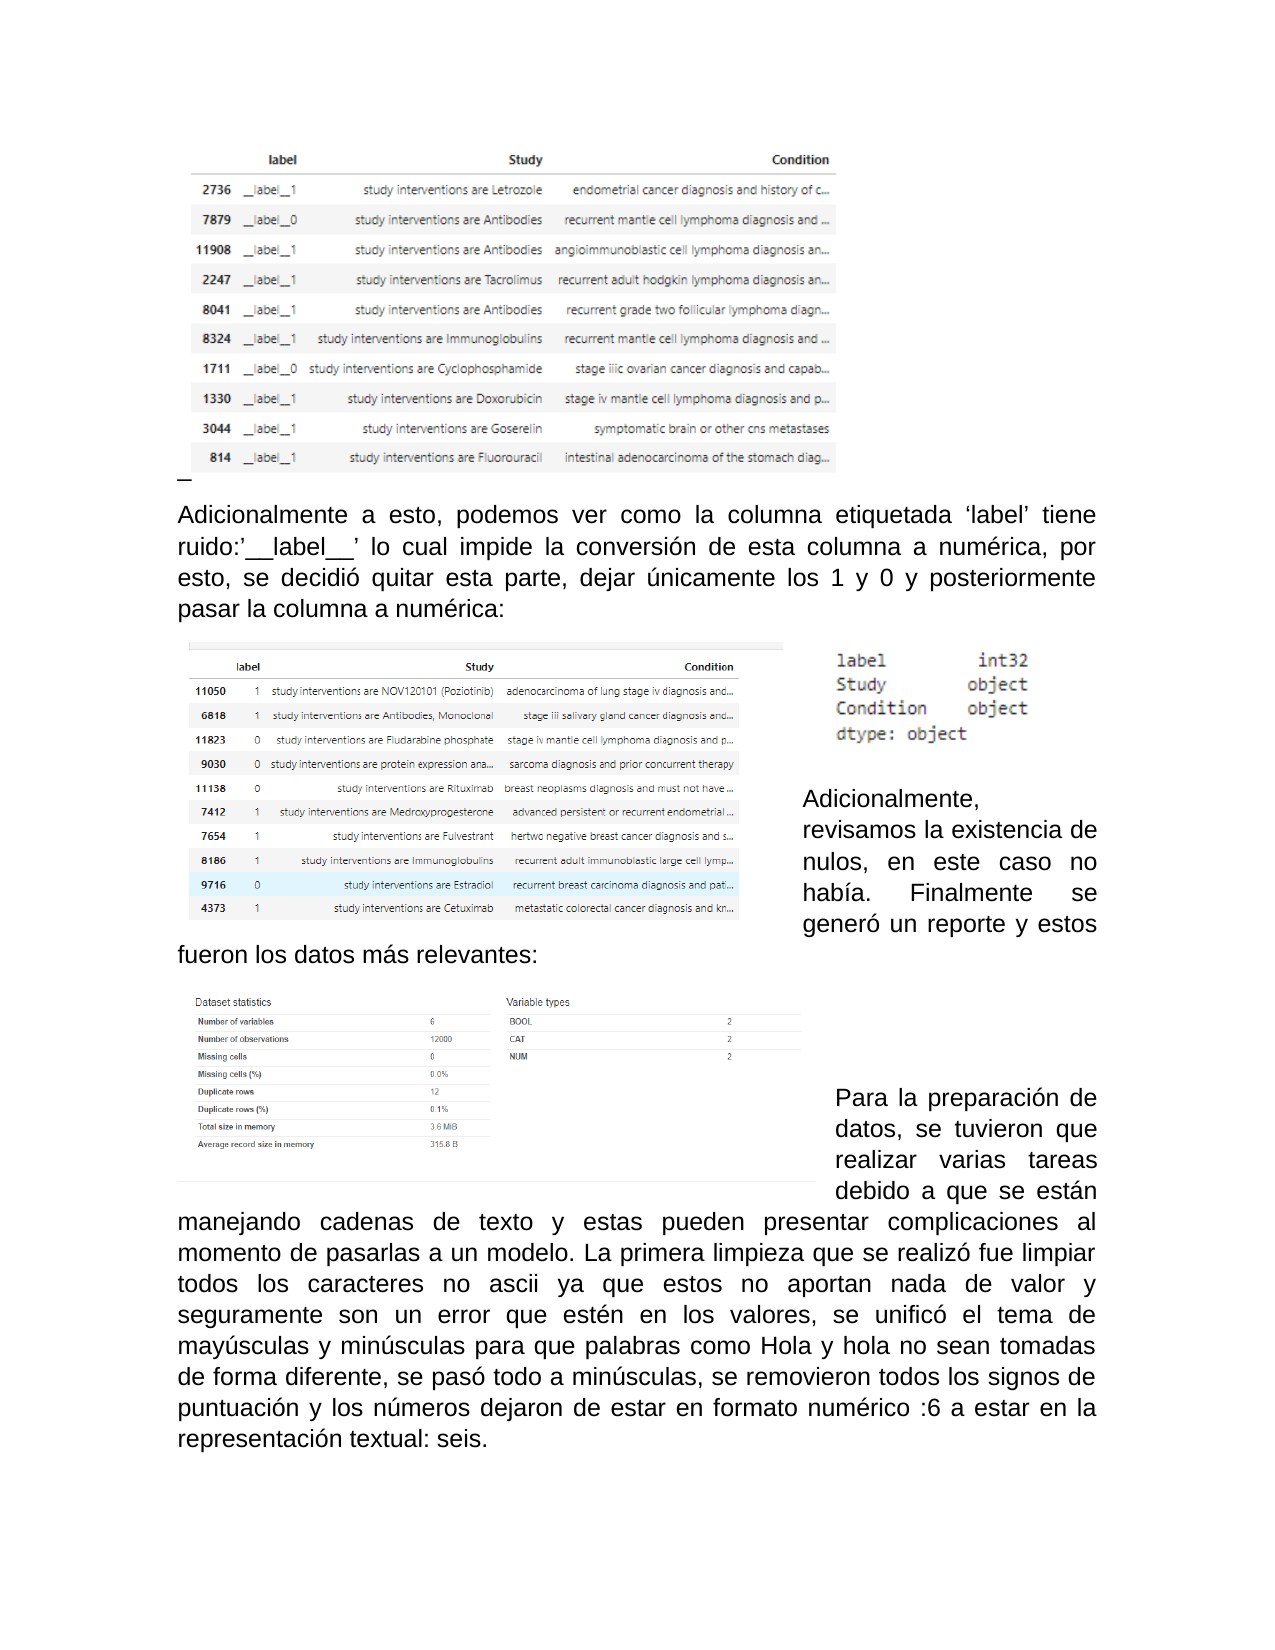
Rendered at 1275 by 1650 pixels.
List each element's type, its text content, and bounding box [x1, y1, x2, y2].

text Adicionalmente, revisamos la existencia de nulos, en este caso no había. Finalmente se generó un reporte y estos fueron los datos más relevantes: [177, 784, 1098, 968]
picture [821, 652, 1069, 751]
picture [177, 642, 783, 928]
text Para la preparación de datos, se tuvieron que realizar varias tareas debido a que se están manejando cadenas de texto y estas pueden presentar complicaciones al momento de pasarlas a un modelo. La primera limpieza que se realizó fue limpiar todos los caracteres no ascii ya que estos no aportan nada de valor y seguramente son un error que estén en los valores, se unificó el tema de mayúsculas y minúsculas para que palabras como Hola y hola no sean tomadas de forma diferente, se pasó todo a minúsculas, se removieron todos los signos de puntuación y los números dejaron de estar en formato numérico :6 a estar en la representación textual: seis. [177, 1083, 1098, 1453]
text Adicionalmente a esto, podemos ver como la columna etiquetada ‘label’ tiene ruido:’__label__’ lo cual impide la conversión de esta columna a numérica, por esto, se decidió quitar esta parte, dejar únicamente los 1 y 0 y posteriormente pasar la columna a numérica: [177, 500, 1098, 622]
picture [177, 986, 817, 1185]
picture [191, 147, 904, 477]
